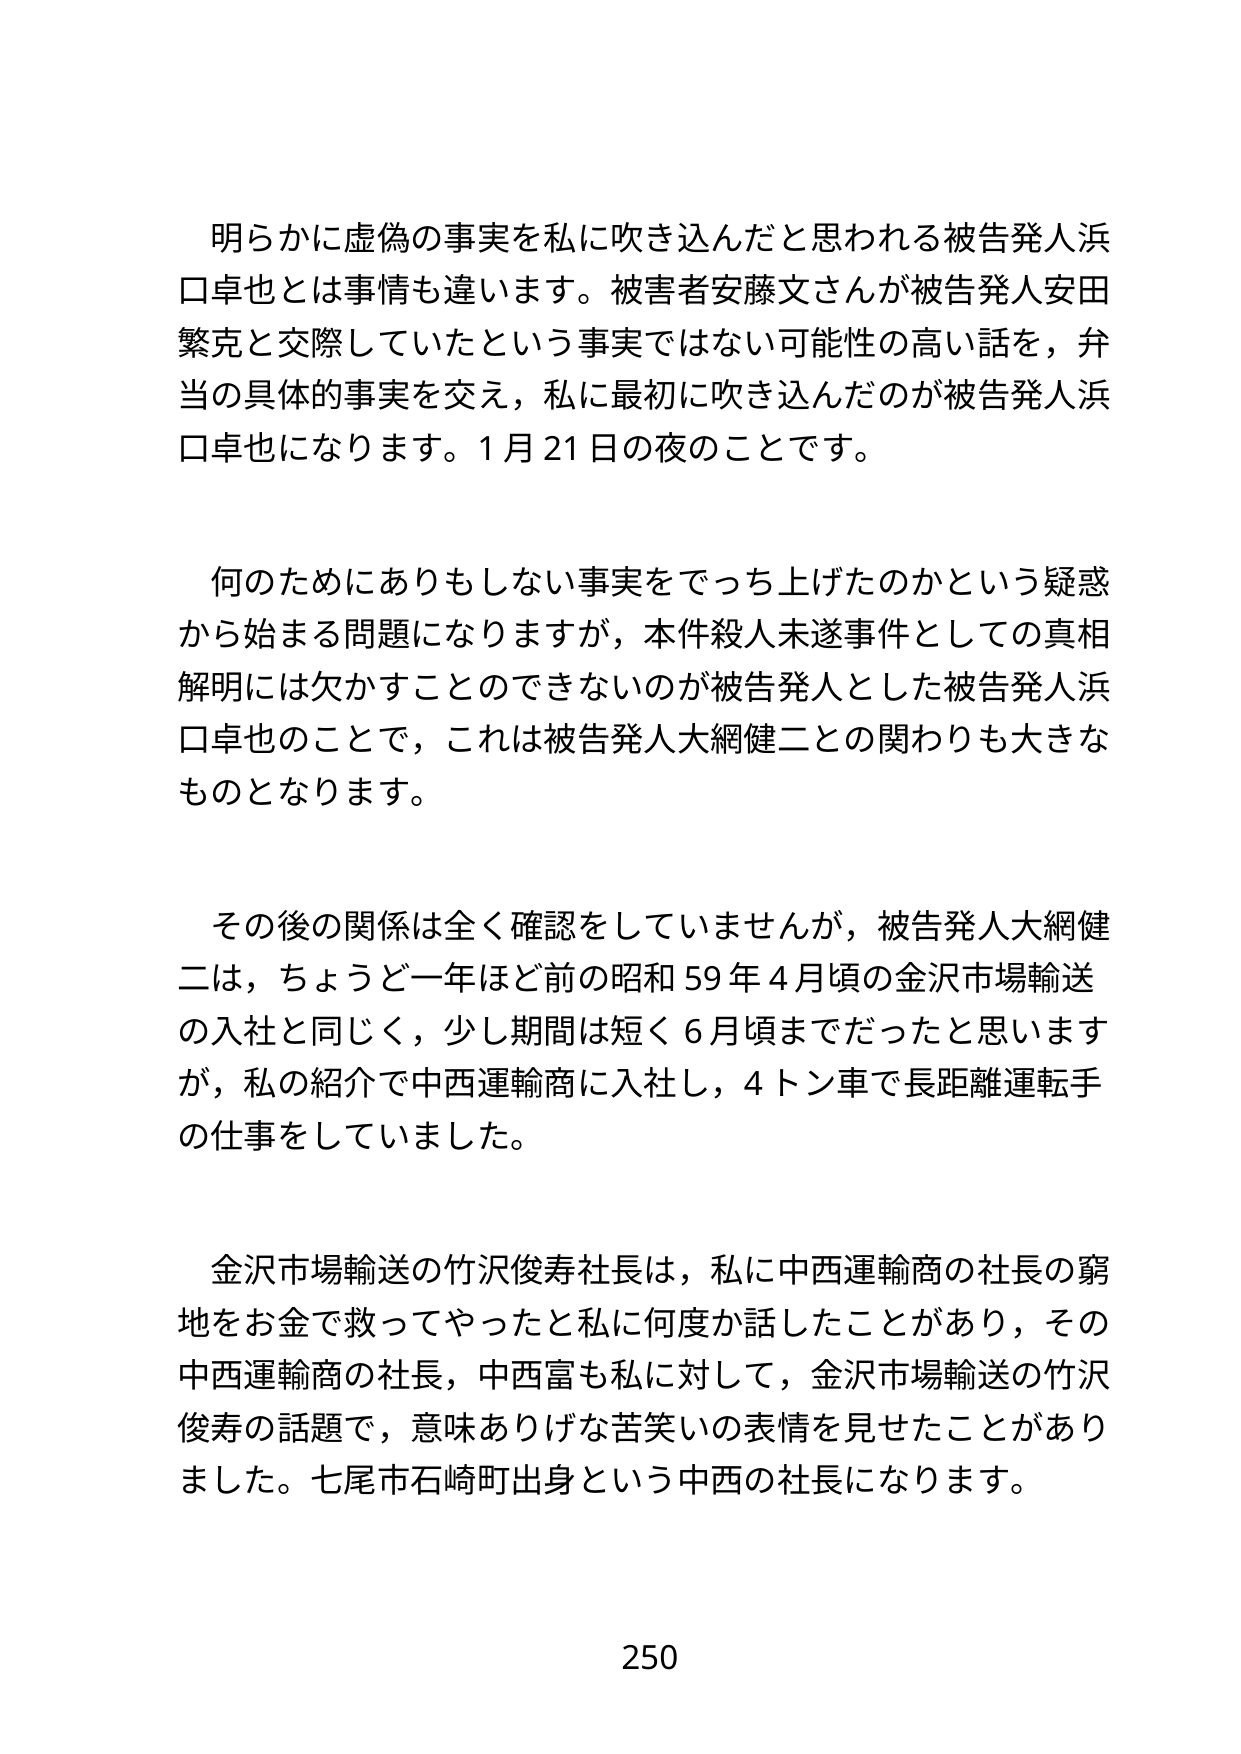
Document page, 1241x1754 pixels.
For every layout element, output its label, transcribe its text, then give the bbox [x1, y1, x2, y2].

text 明らかに虚偽の事実を私に吹き込んだと思われる被告発人浜口卓也とは事情も違います。被害者安藤文さんが被告発人安田繁克と交際していたという事実ではない可能性の高い話を，弁当の具体的事実を交え，私に最初に吹き込んだのが被告発人浜口卓也になります。1月21日の夜のことです。 [177, 209, 1122, 472]
text 何のためにありもしない事実をでっち上げたのかという疑惑から始まる問題になりますが，本件殺人未遂事件としての真相解明には欠かすことのできないのが被告発人とした被告発人浜口卓也のことで，これは被告発人大網健二との関わりも大きなものとなります。 [177, 553, 1122, 816]
text 金沢市場輸送の竹沢俊寿社長は，私に中西運輸商の社長の窮地をお金で救ってやったと私に何度か話したことがあり，その中西運輸商の社長，中西富も私に対して，金沢市場輸送の竹沢俊寿の話題で，意味ありげな苦笑いの表情を見せたことがありました。七尾市石崎町出身という中西の社長になります。 [177, 1242, 1122, 1504]
text その後の関係は全く確認をしていませんが，被告発人大網健二は，ちょうど一年ほど前の昭和59年4月頃の金沢市場輸送の入社と同じく，少し期間は短く6月頃までだったと思いますが，私の紹介で中西運輸商に入社し，4トン車で長距離運転手の仕事をしていました。 [177, 898, 1122, 1160]
